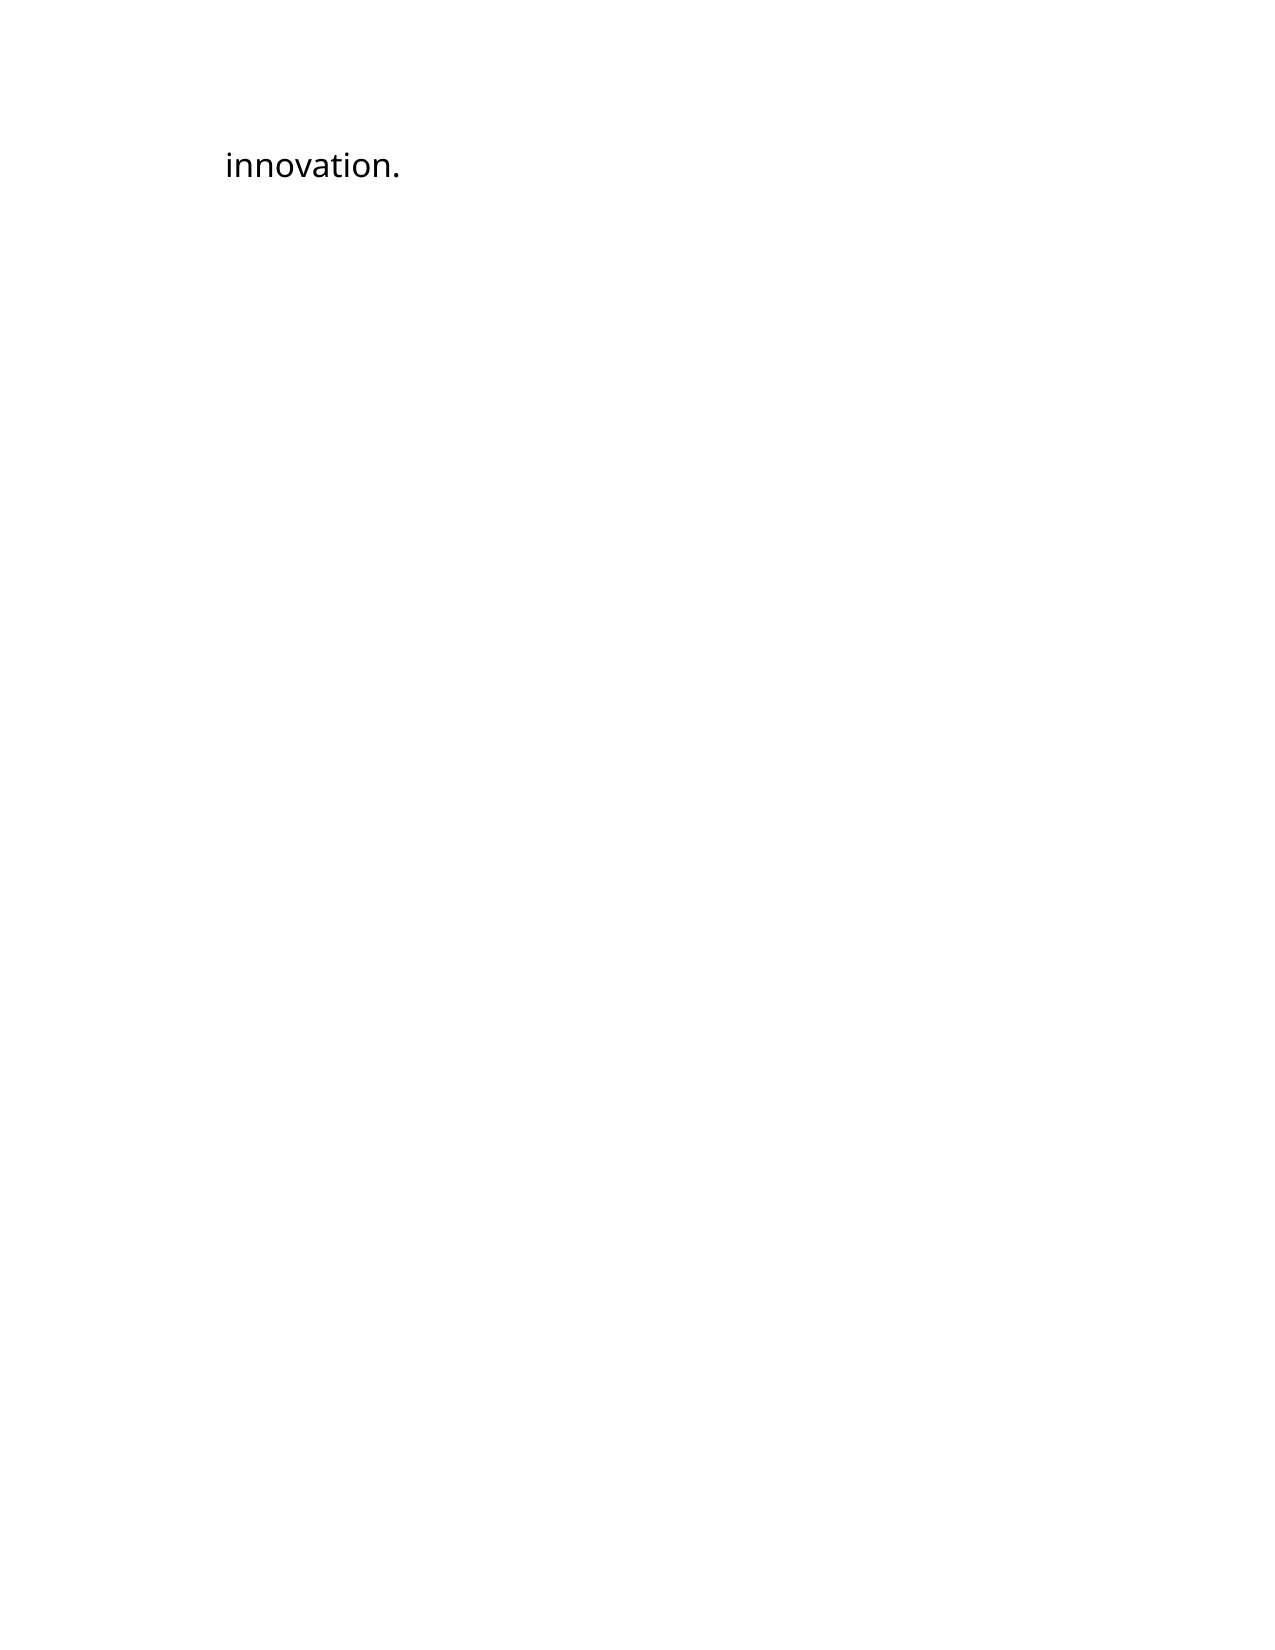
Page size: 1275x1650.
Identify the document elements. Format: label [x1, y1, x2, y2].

list [187, 142, 1112, 187]
